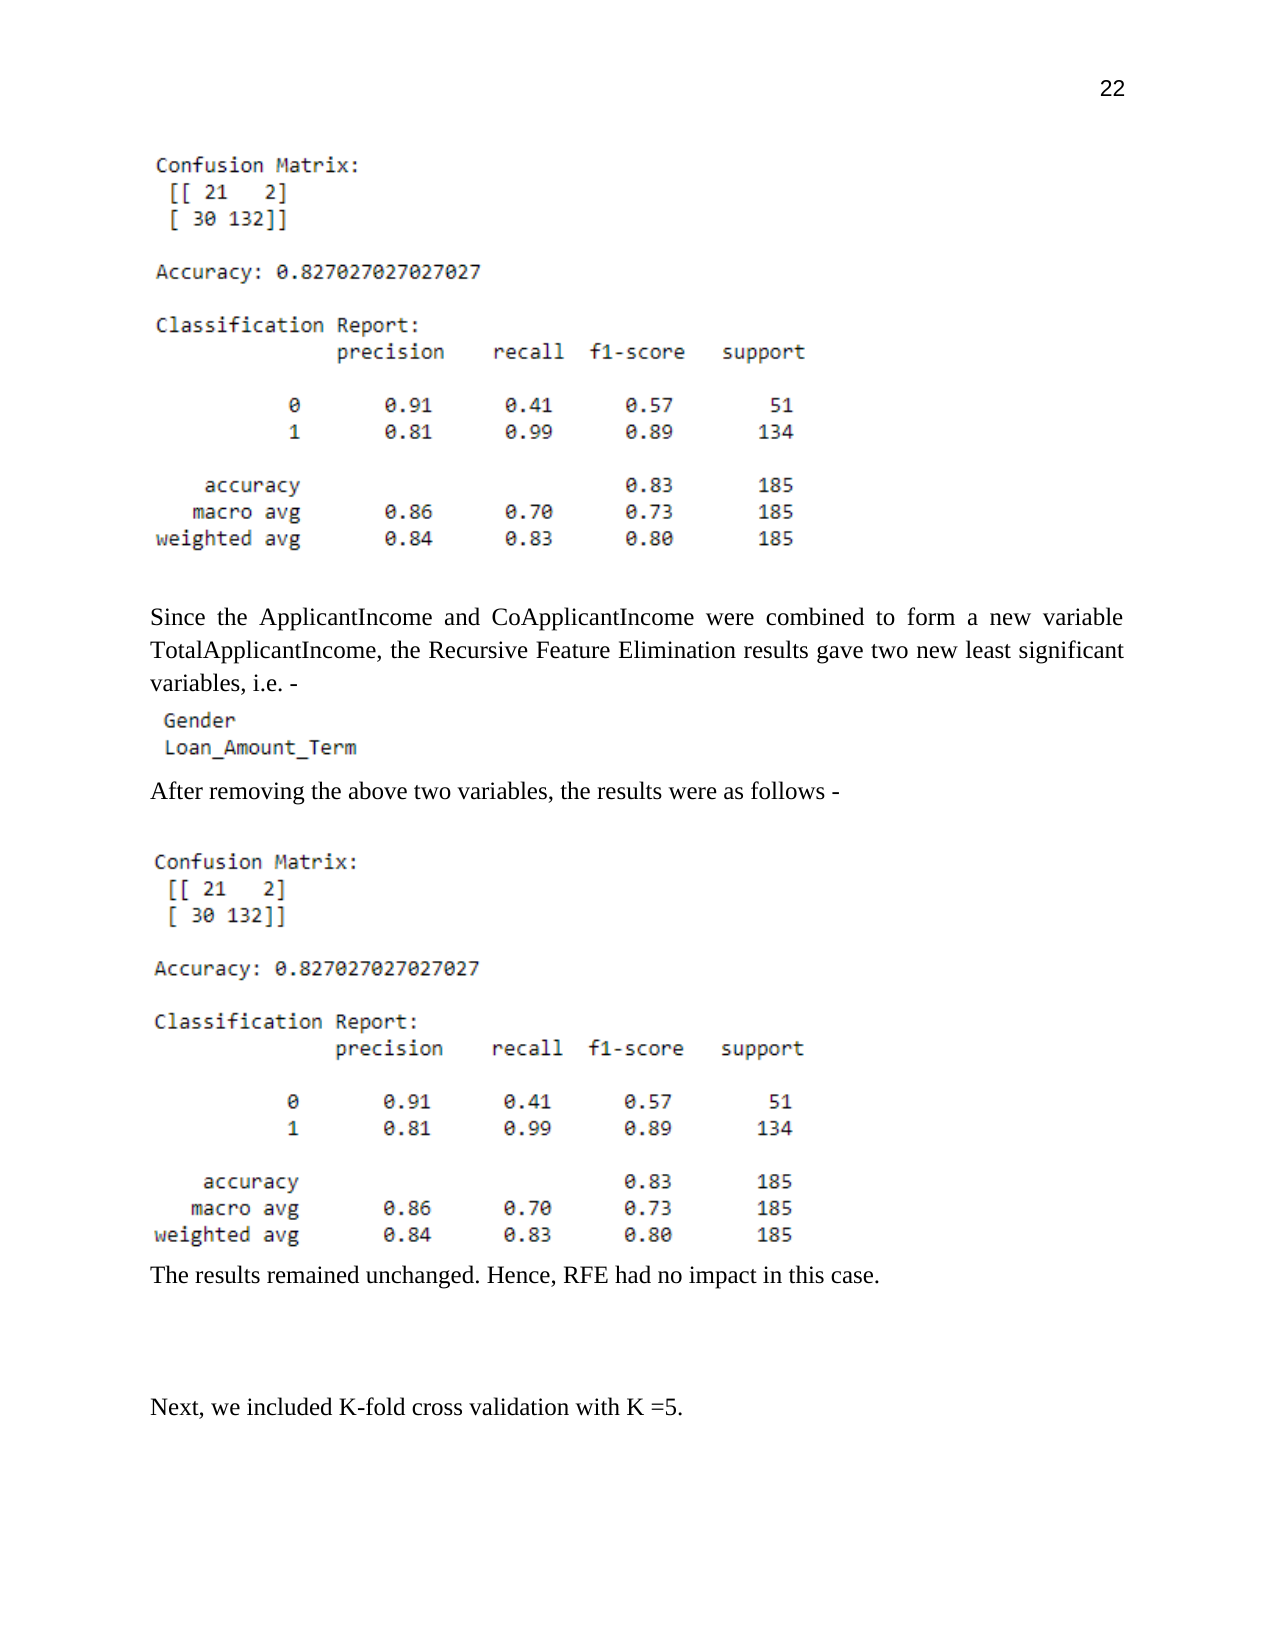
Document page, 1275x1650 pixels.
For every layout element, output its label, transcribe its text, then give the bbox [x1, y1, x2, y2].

text The results remained unchanged. Hence, RFE had no impact in this case. [150, 1260, 1125, 1288]
picture [150, 150, 819, 566]
picture [150, 701, 397, 772]
picture [150, 841, 821, 1256]
text Since the ApplicantIncome and CoApplicantIncome were combined to form a new variable TotalApplicantIncome, the Recursive Feature Elimination results gave two new least significant variables, i.e. - [150, 602, 1125, 697]
text Next, we included K-fold cross validation with K =5. [150, 1392, 1125, 1421]
text After removing the above two variables, the results were as follows - [150, 776, 1125, 804]
